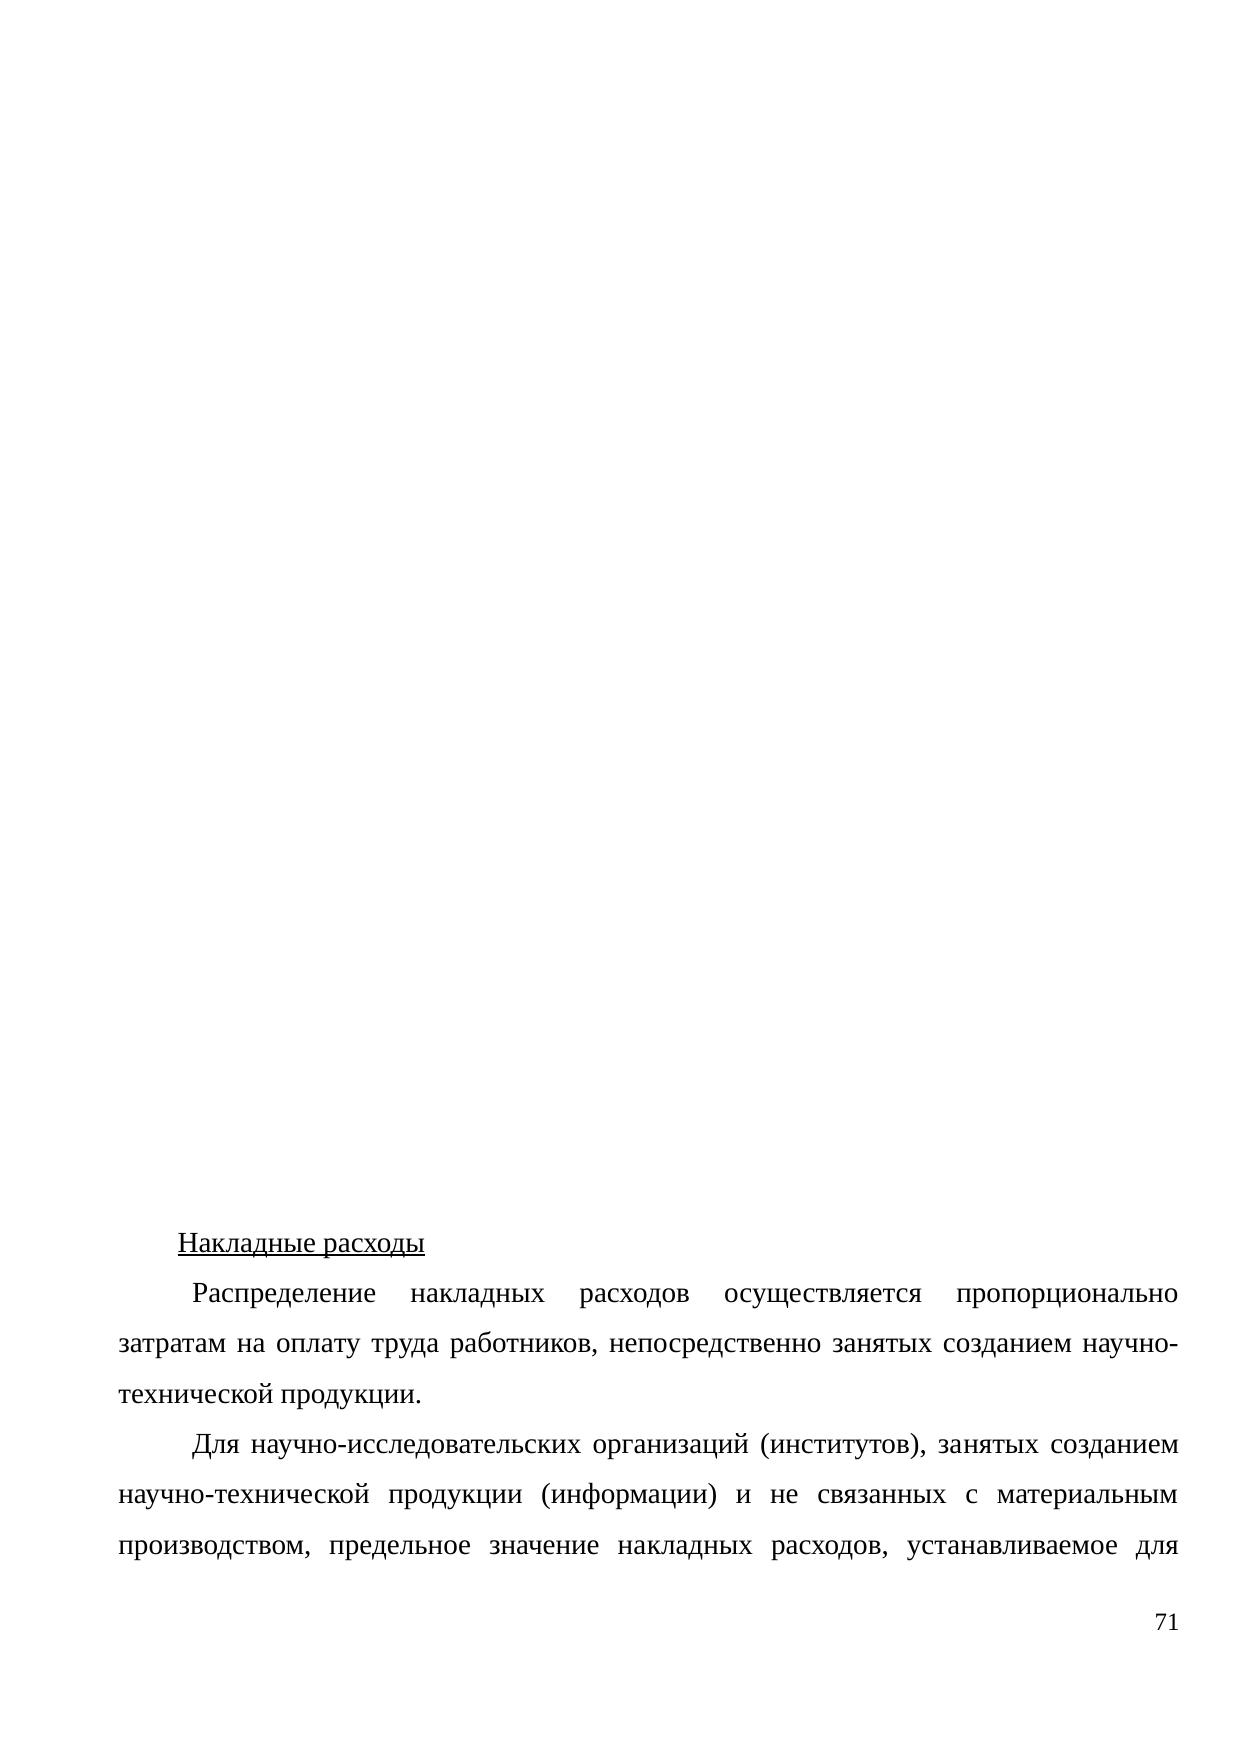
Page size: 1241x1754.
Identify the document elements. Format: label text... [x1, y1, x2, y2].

text Распределение накладных расходов осуществляется пропорционально затратам на оплату труда работников, непосредственно занятых созданием научно-технической продукции. [118, 1275, 1179, 1409]
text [118, 1426, 1179, 1560]
text Накладные расходы [118, 1225, 1179, 1258]
